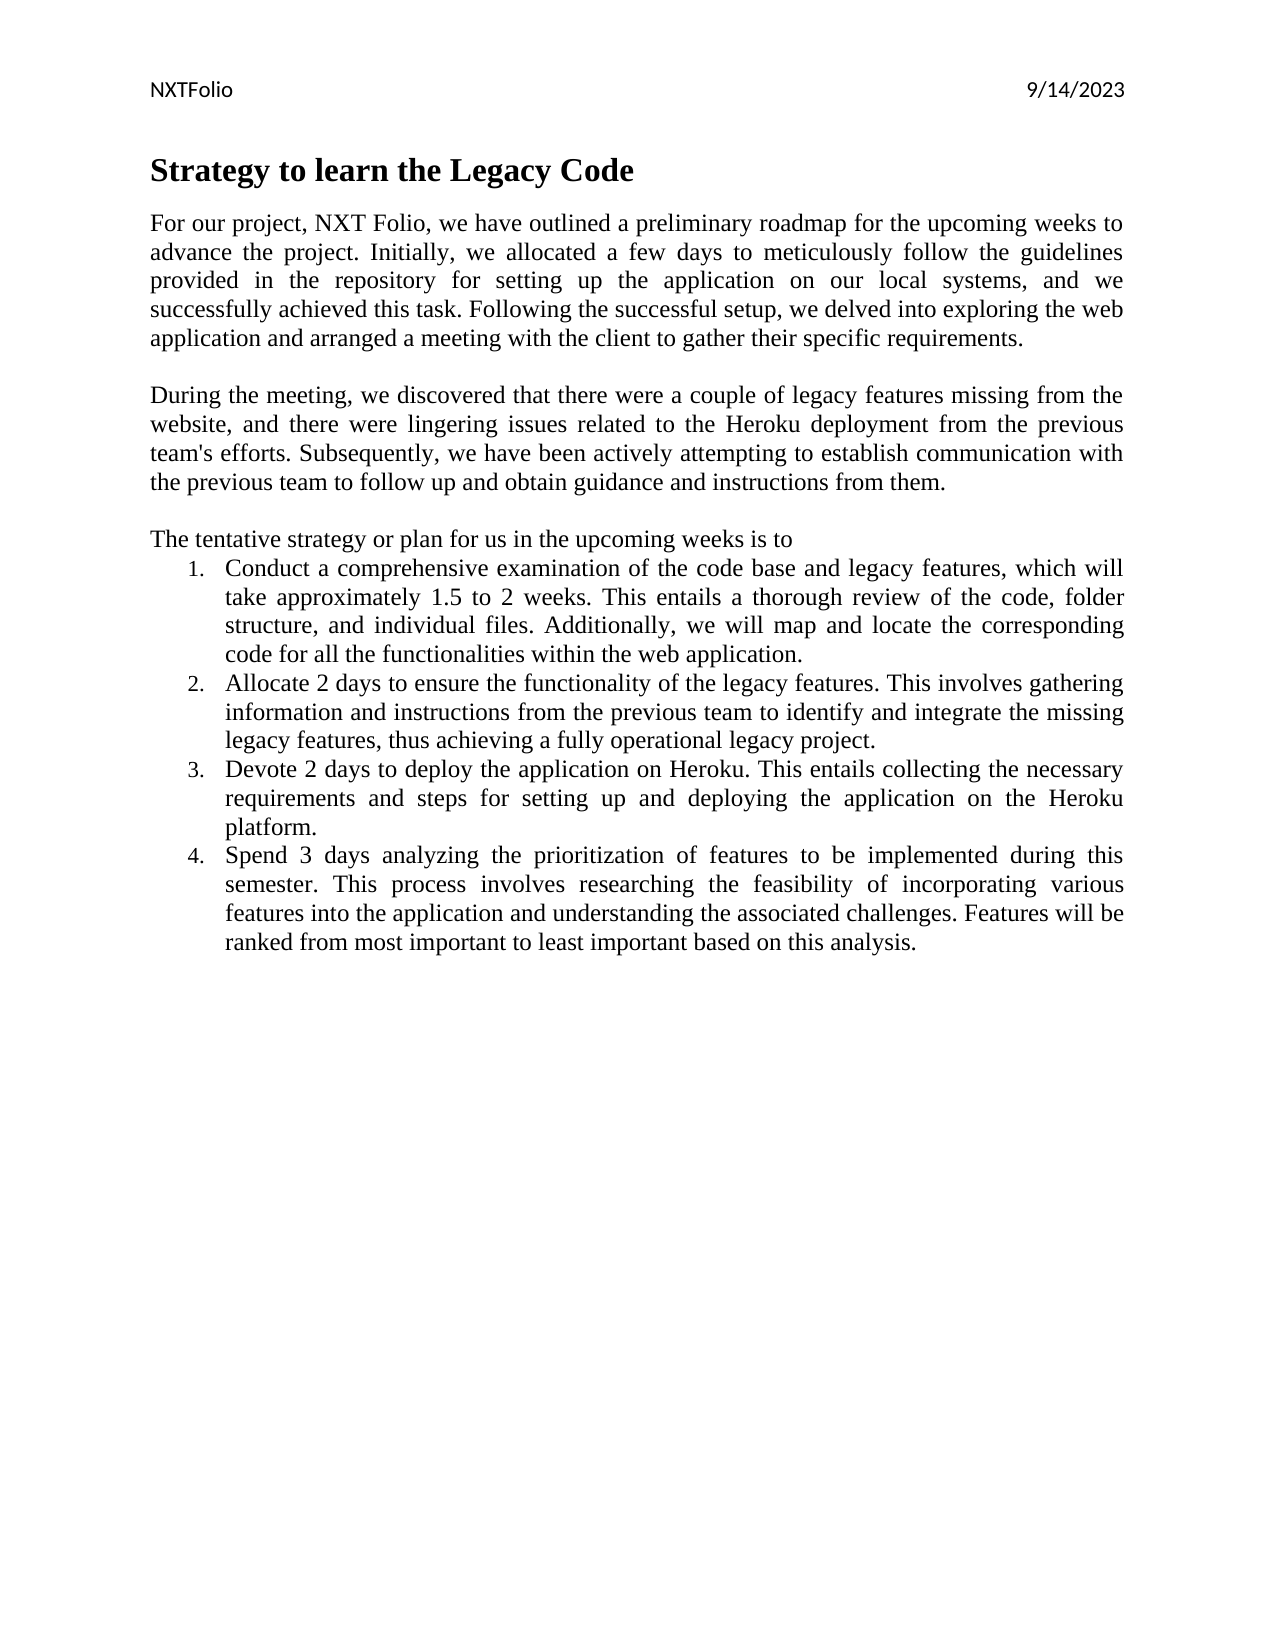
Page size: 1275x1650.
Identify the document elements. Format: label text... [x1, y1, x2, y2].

text Strategy to learn the Legacy Code [150, 150, 1125, 188]
text During the meeting, we discovered that there were a couple of legacy features missing from the website, and there were lingering issues related to the Heroku deployment from the previous team's efforts. Subsequently, we have been actively attempting to establish communication with the previous team to follow up and obtain guidance and instructions from them. [150, 381, 1125, 496]
text The tentative strategy or plan for us in the upcoming weeks is to [150, 524, 1125, 553]
list Spend 3 days analyzing the prioritization of features to be implemented during this semester. This process involves researching the feasibility of incorporating various features into the application and understanding the associated challenges. Features will be ranked from most important to least important based on this analysis. [187, 841, 1125, 956]
list Allocate 2 days to ensure the functionality of the legacy features. This involves gathering information and instructions from the previous team to identify and integrate the missing legacy features, thus achieving a fully operational legacy project. [187, 668, 1125, 754]
list Conduct a comprehensive examination of the code base and legacy features, which will take approximately 1.5 to 2 weeks. This entails a thorough review of the code, folder structure, and individual files. Additionally, we will map and locate the corresponding code for all the functionalities within the web application. [187, 553, 1125, 668]
list Devote 2 days to deploy the application on Heroku. This entails collecting the necessary requirements and steps for setting up and deploying the application on the Heroku platform. [187, 754, 1125, 841]
text For our project, NXT Folio, we have outlined a preliminary roadmap for the upcoming weeks to advance the project. Initially, we allocated a few days to meticulously follow the guidelines provided in the repository for setting up the application on our local systems, and we successfully achieved this task. Following the successful setup, we delved into exploring the web application and arranged a meeting with the client to gather their specific requirements. [150, 208, 1125, 352]
